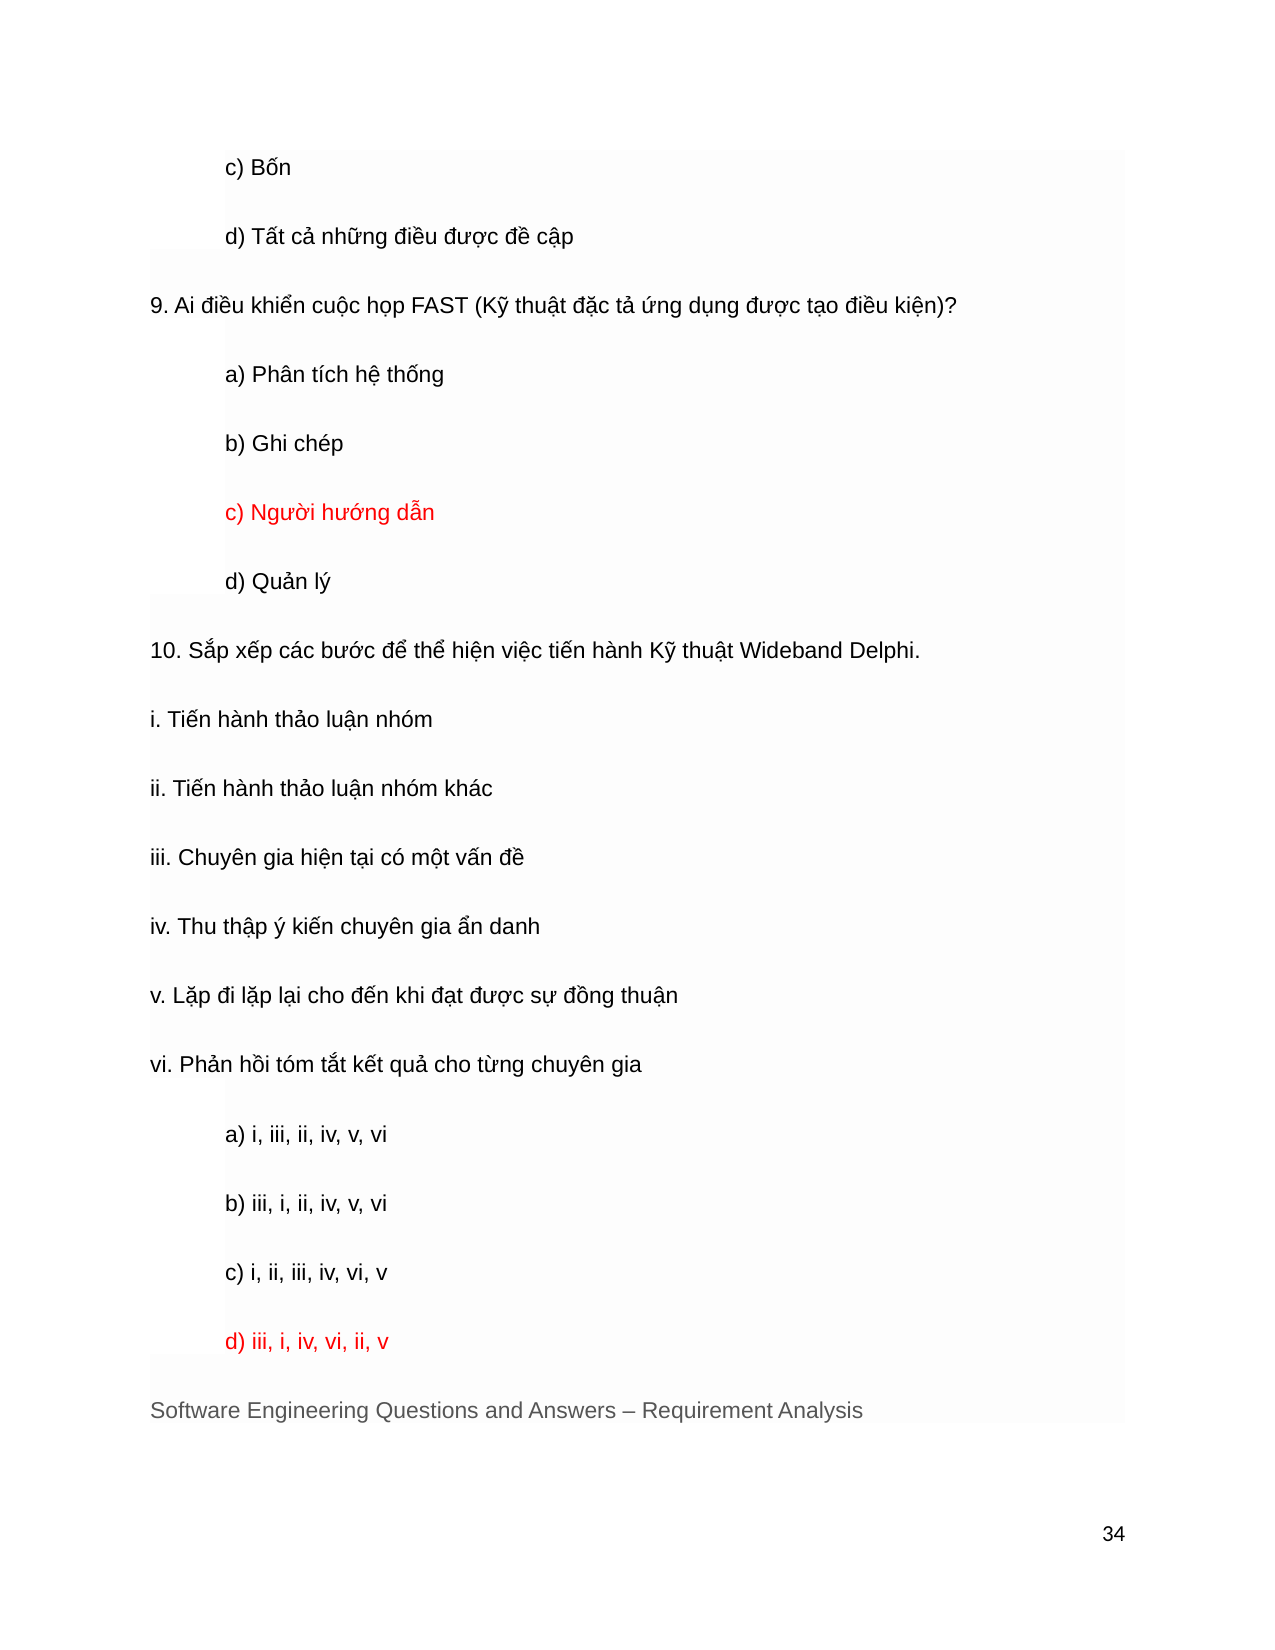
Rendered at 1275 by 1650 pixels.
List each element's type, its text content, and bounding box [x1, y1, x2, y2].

subtitle b) Ghi chép [225, 426, 1125, 456]
subtitle iii. Chuyên gia hiện tại có một vấn đề [150, 841, 1125, 871]
subtitle c) Người hướng dẫn [225, 495, 1125, 525]
subtitle vi. Phản hồi tóm tắt kết quả cho từng chuyên gia [150, 1048, 1125, 1078]
subtitle a) Phân tích hệ thống [225, 357, 1125, 387]
subtitle i. Tiến hành thảo luận nhóm [150, 702, 1125, 732]
subtitle c) Bốn [225, 150, 1125, 180]
subtitle 9. Ai điều khiển cuộc họp FAST (Kỹ thuật đặc tả ứng dụng được tạo điều kiện)? [150, 288, 1125, 318]
subtitle Software Engineering Questions and Answers – Requirement Analysis [150, 1393, 1125, 1423]
subtitle 10. Sắp xếp các bước để thể hiện việc tiến hành Kỹ thuật Wideband Delphi. [150, 633, 1125, 663]
subtitle iv. Thu thập ý kiến ​​chuyên gia ẩn danh [150, 910, 1125, 940]
subtitle d) Tất cả những điều được đề cập [225, 219, 1125, 249]
subtitle d) Quản lý [225, 564, 1125, 594]
subtitle d) iii, i, iv, vi, ii, v [225, 1324, 1125, 1354]
subtitle v. Lặp đi lặp lại cho đến khi đạt được sự đồng thuận [150, 979, 1125, 1009]
subtitle b) iii, i, ii, iv, v, vi [225, 1186, 1125, 1216]
subtitle ii. Tiến hành thảo luận nhóm khác [150, 772, 1125, 802]
subtitle a) i, iii, ii, iv, v, vi [225, 1117, 1125, 1147]
subtitle c) i, ii, iii, iv, vi, v [225, 1255, 1125, 1285]
